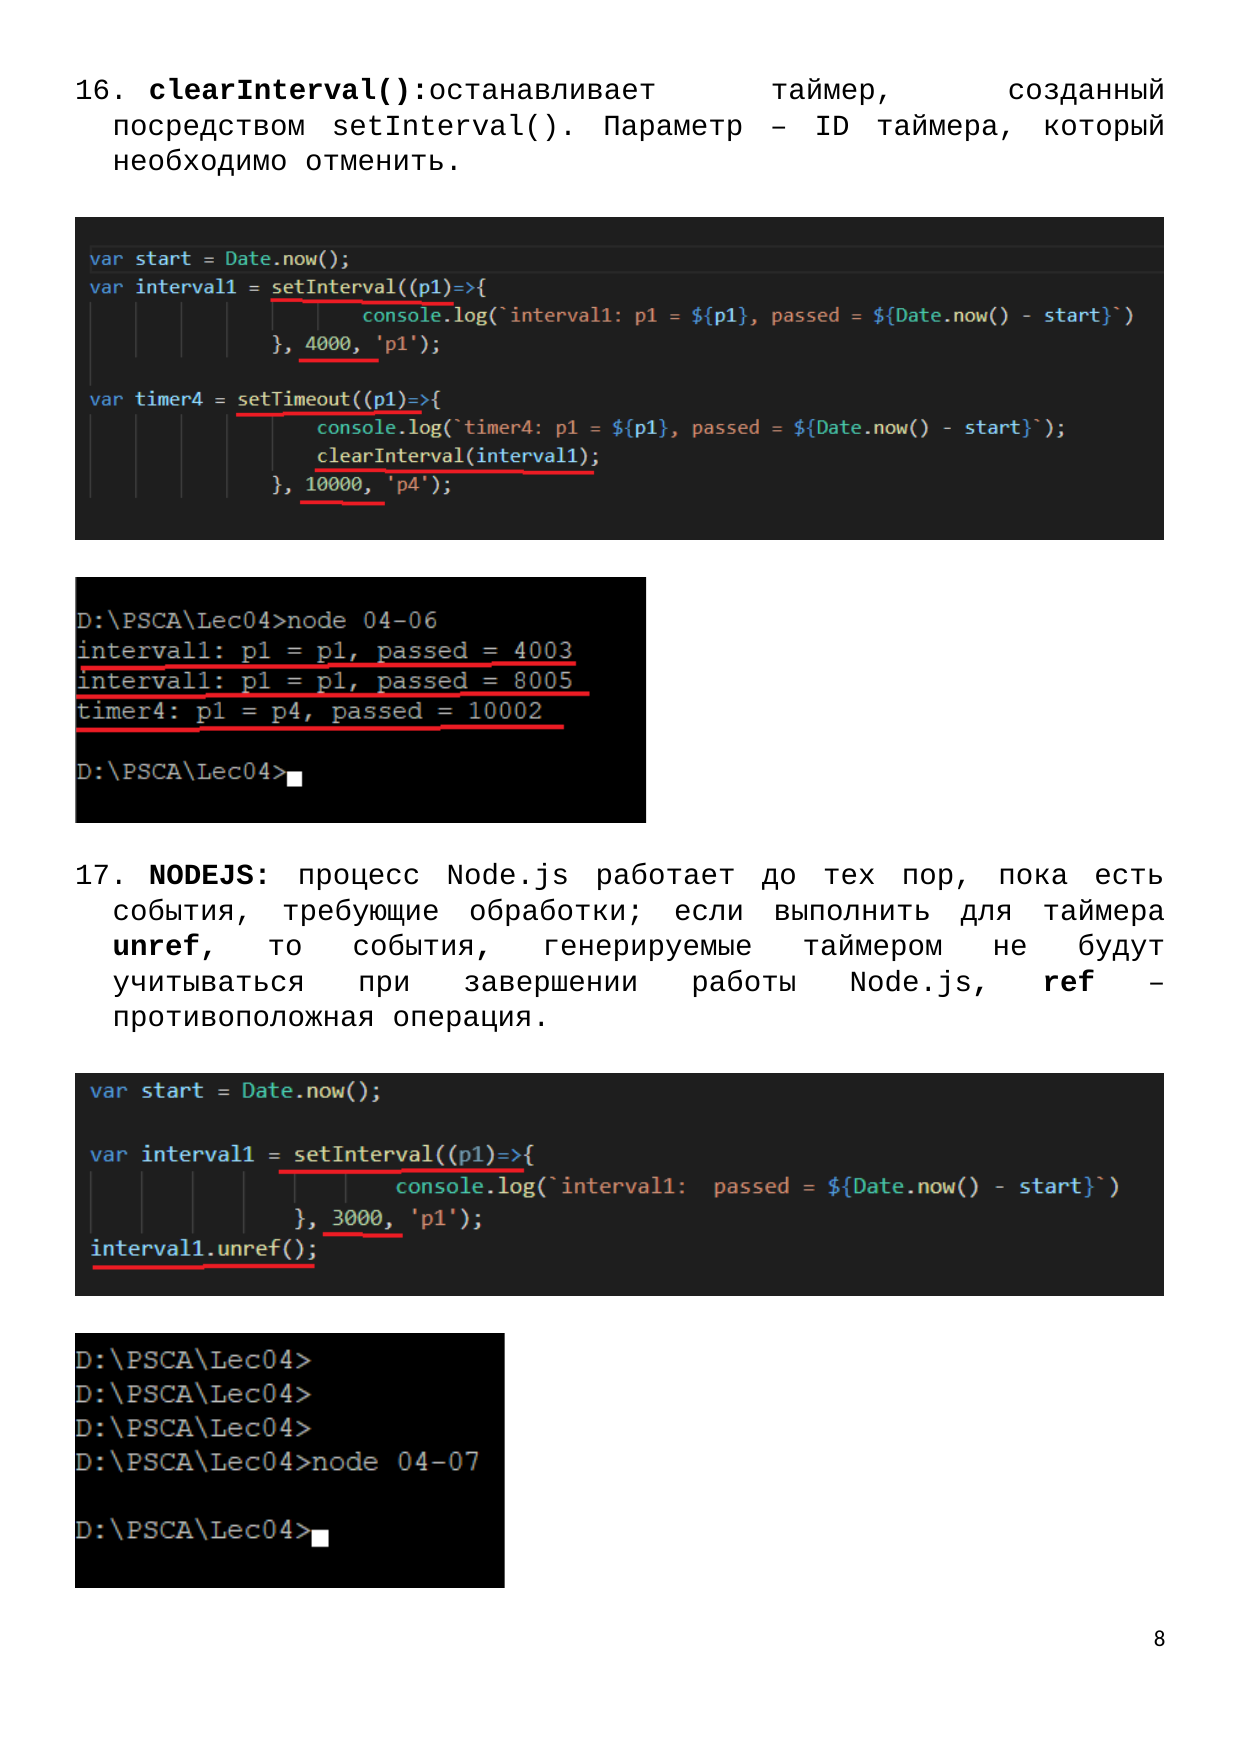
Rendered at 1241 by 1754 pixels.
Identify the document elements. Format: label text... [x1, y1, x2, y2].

list NODEJS: процесс Node.js работает до тех пор, пока есть события, требующие обработки; если выполнить для таймера unref, то события, генерируемые таймером не будут учитываться при завершении работы Node.js, ref – противоположная операция. [75, 860, 1165, 1036]
list clearInterval():останавливает таймер, созданный посредством setInterval(). Параметр – ID таймера, который необходимо отменить. [75, 75, 1165, 179]
picture [75, 1073, 1164, 1296]
picture [75, 1333, 505, 1588]
picture [75, 217, 1164, 540]
picture [75, 577, 647, 823]
